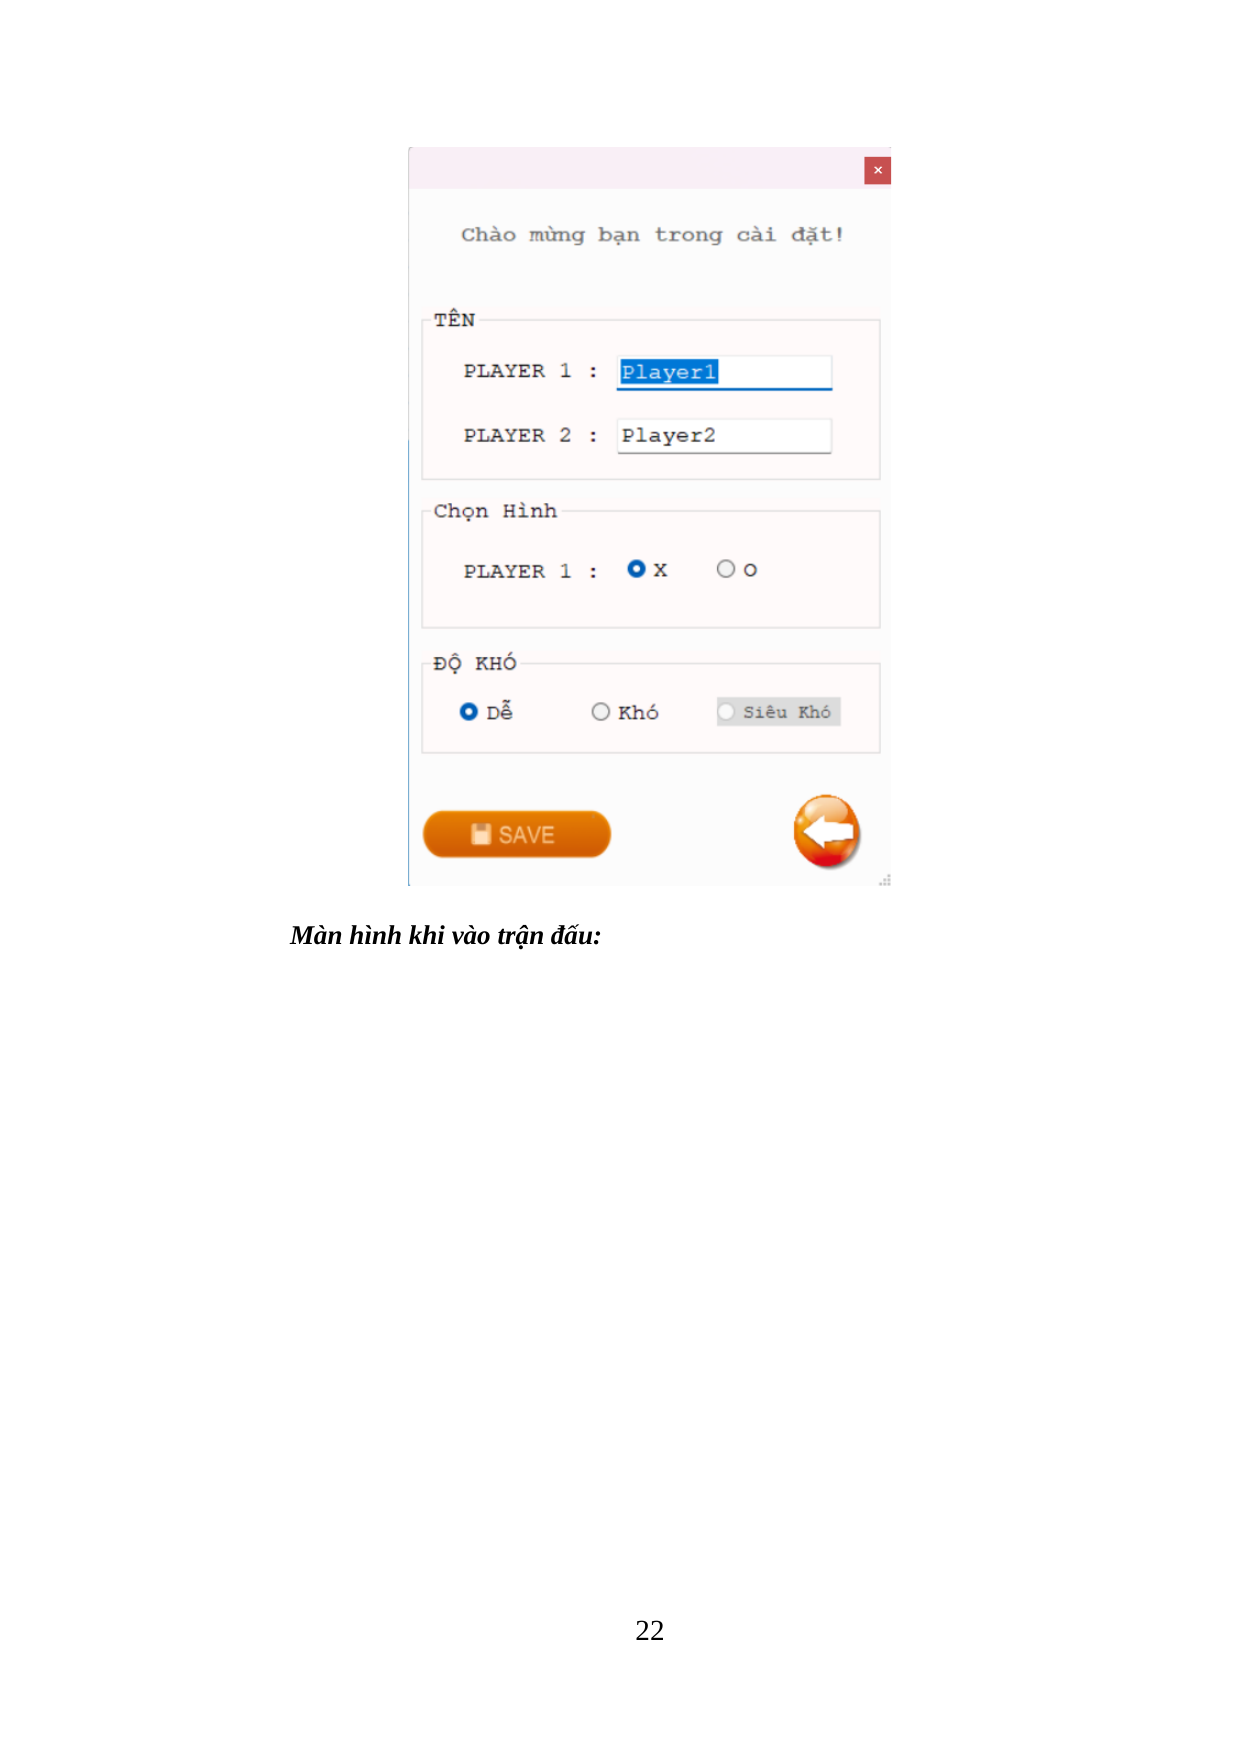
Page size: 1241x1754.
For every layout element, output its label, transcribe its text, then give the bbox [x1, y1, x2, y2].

text Màn hình khi vào trận đấu: [252, 919, 1122, 950]
picture [408, 147, 892, 886]
